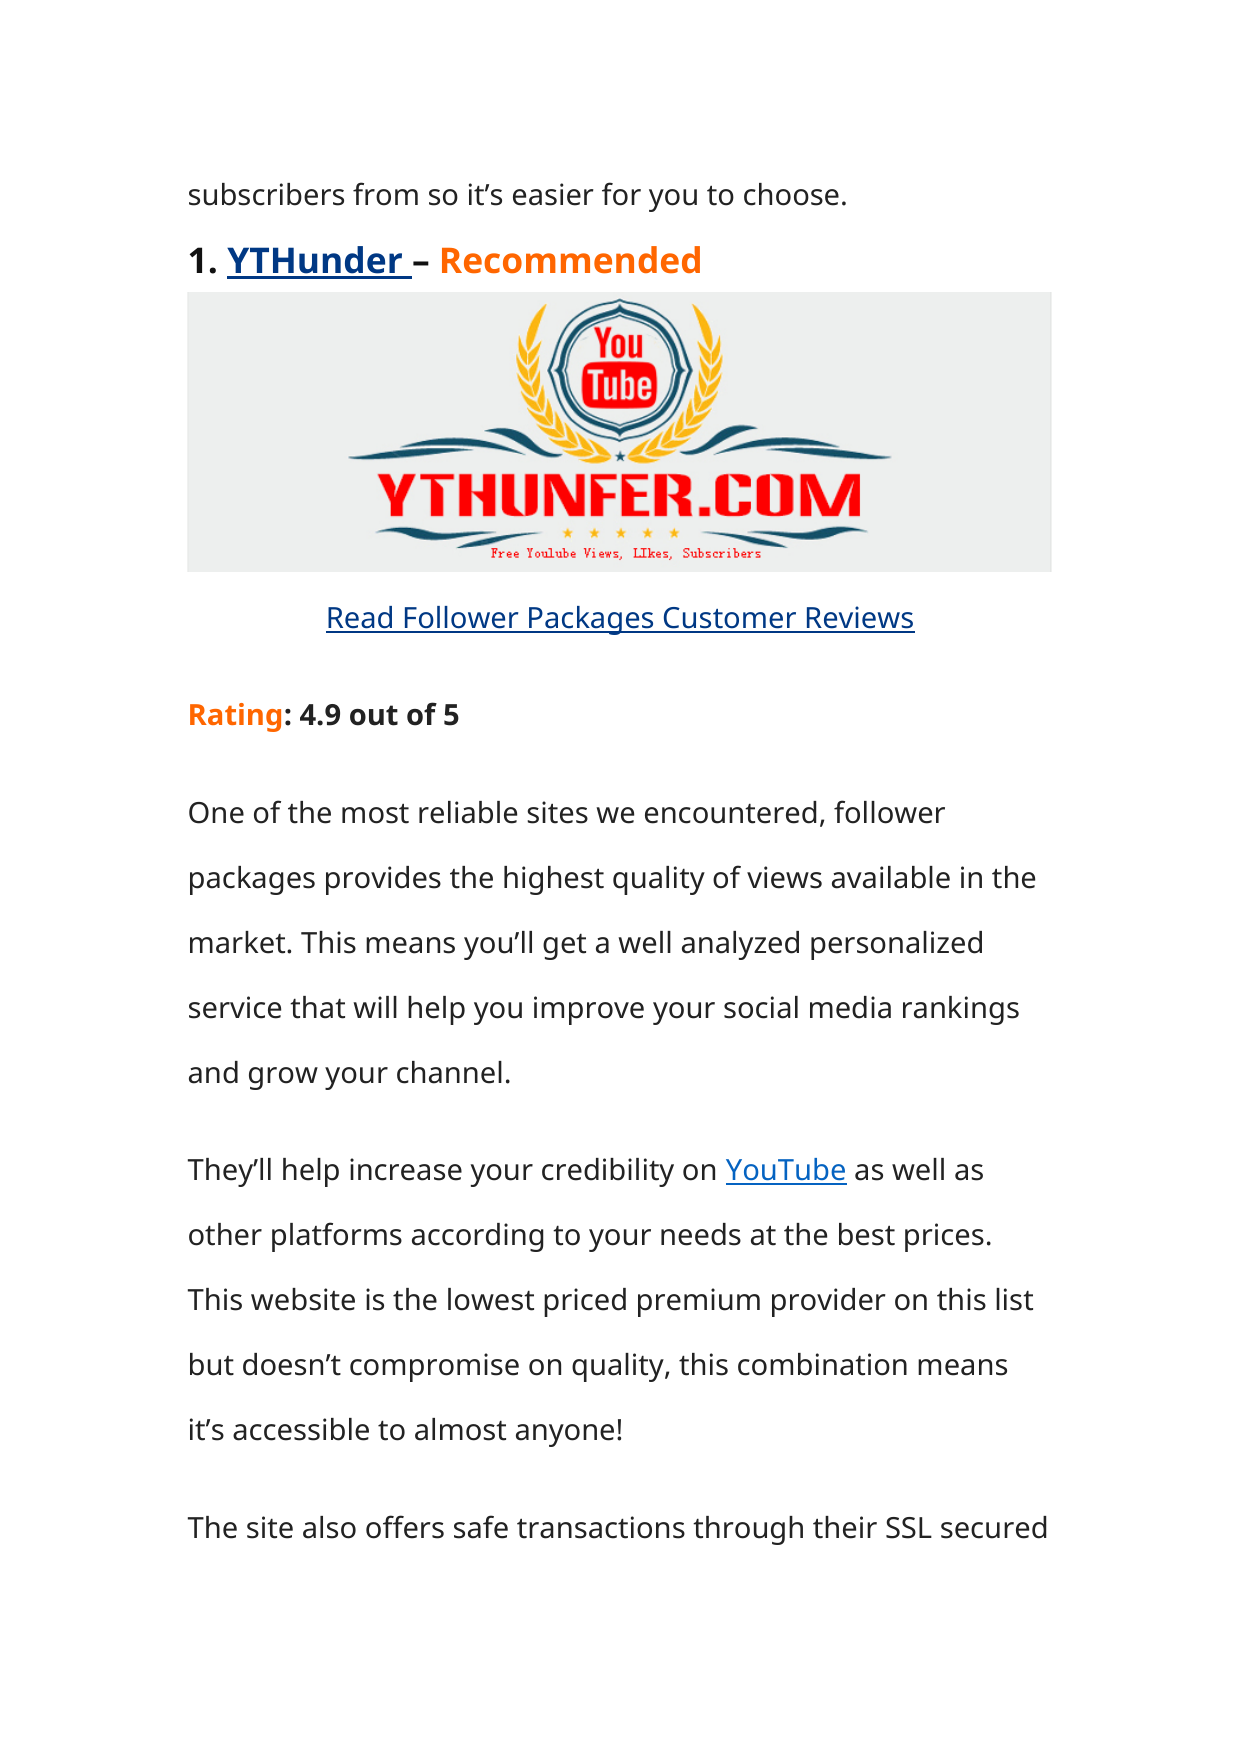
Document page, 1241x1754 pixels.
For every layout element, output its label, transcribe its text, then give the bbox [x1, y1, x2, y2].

text One of the most reliable sites we encountered, follower packages provides the highest quality of views available in the market. This means you’ll get a well analyzed personalized service that will help you improve your social media rankings and grow your channel. [187, 779, 1053, 1104]
text Read Follower Packages Customer Reviews [187, 584, 1053, 649]
text Rating: 4.9 out of 5 [187, 682, 1053, 747]
text 1. YTHunder – Recommended [187, 227, 1053, 292]
text They’ll help increase your credibility on YouTube as well as other platforms according to your needs at the best prices. This website is the lowest priced premium provider on this list but doesn’t compromise on quality, this combination means it’s accessible to almost anyone! [187, 1137, 1053, 1462]
picture [187, 292, 1052, 572]
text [187, 162, 1053, 227]
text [187, 1494, 1053, 1559]
